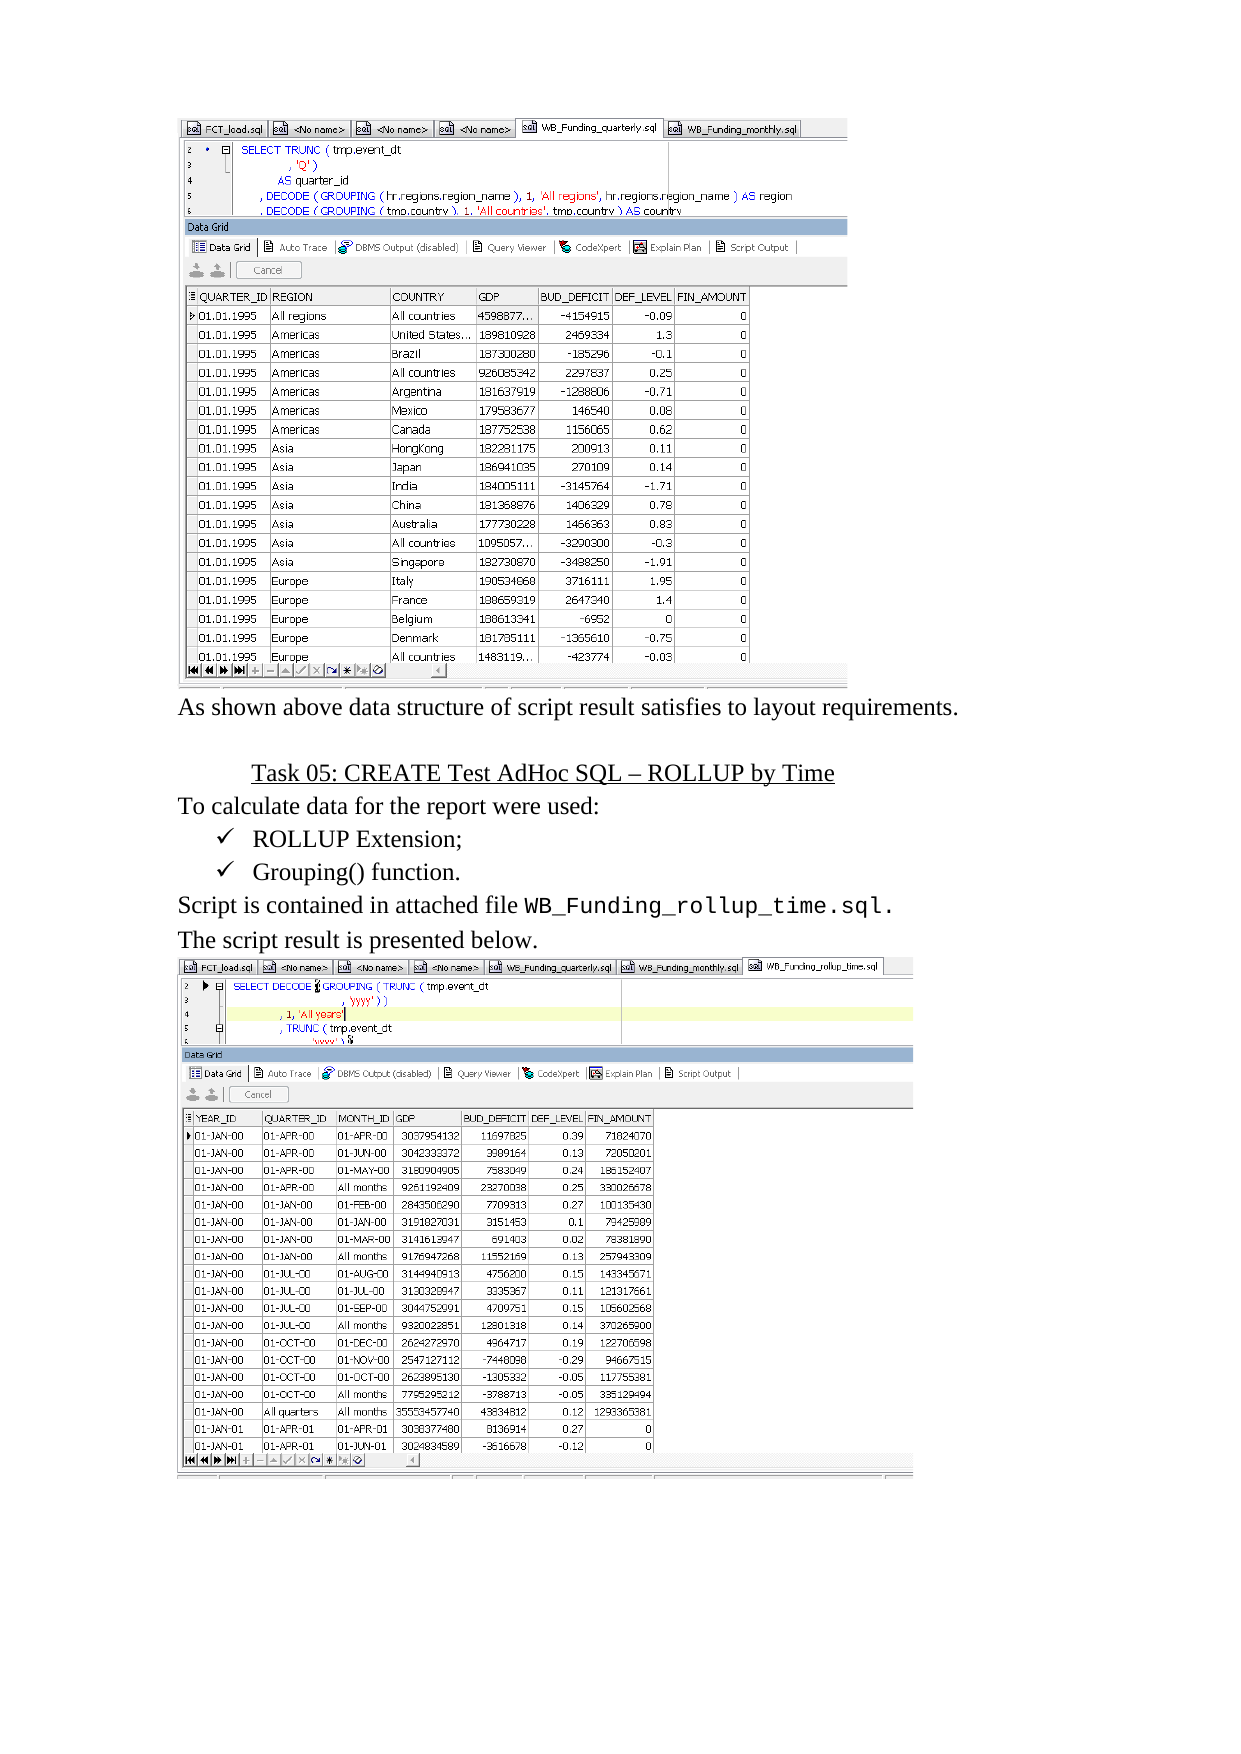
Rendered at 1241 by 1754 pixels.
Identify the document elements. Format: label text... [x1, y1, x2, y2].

list Grouping() function. [215, 857, 1152, 886]
text The script result is presented below. [177, 925, 1152, 954]
text Task 05: CREATE Test AdHoc SQL – ROLLUP by Time [177, 758, 1152, 787]
picture [177, 118, 848, 689]
list ROLLUP Extension; [215, 824, 1152, 853]
text To calculate data for the report were used: [177, 791, 1152, 820]
text Script is contained in attached file WB_Funding_rollup_time.sql. [177, 890, 1152, 920]
picture [177, 957, 914, 1479]
text As shown above data structure of script result satisfies to layout requirements. [177, 692, 1152, 721]
